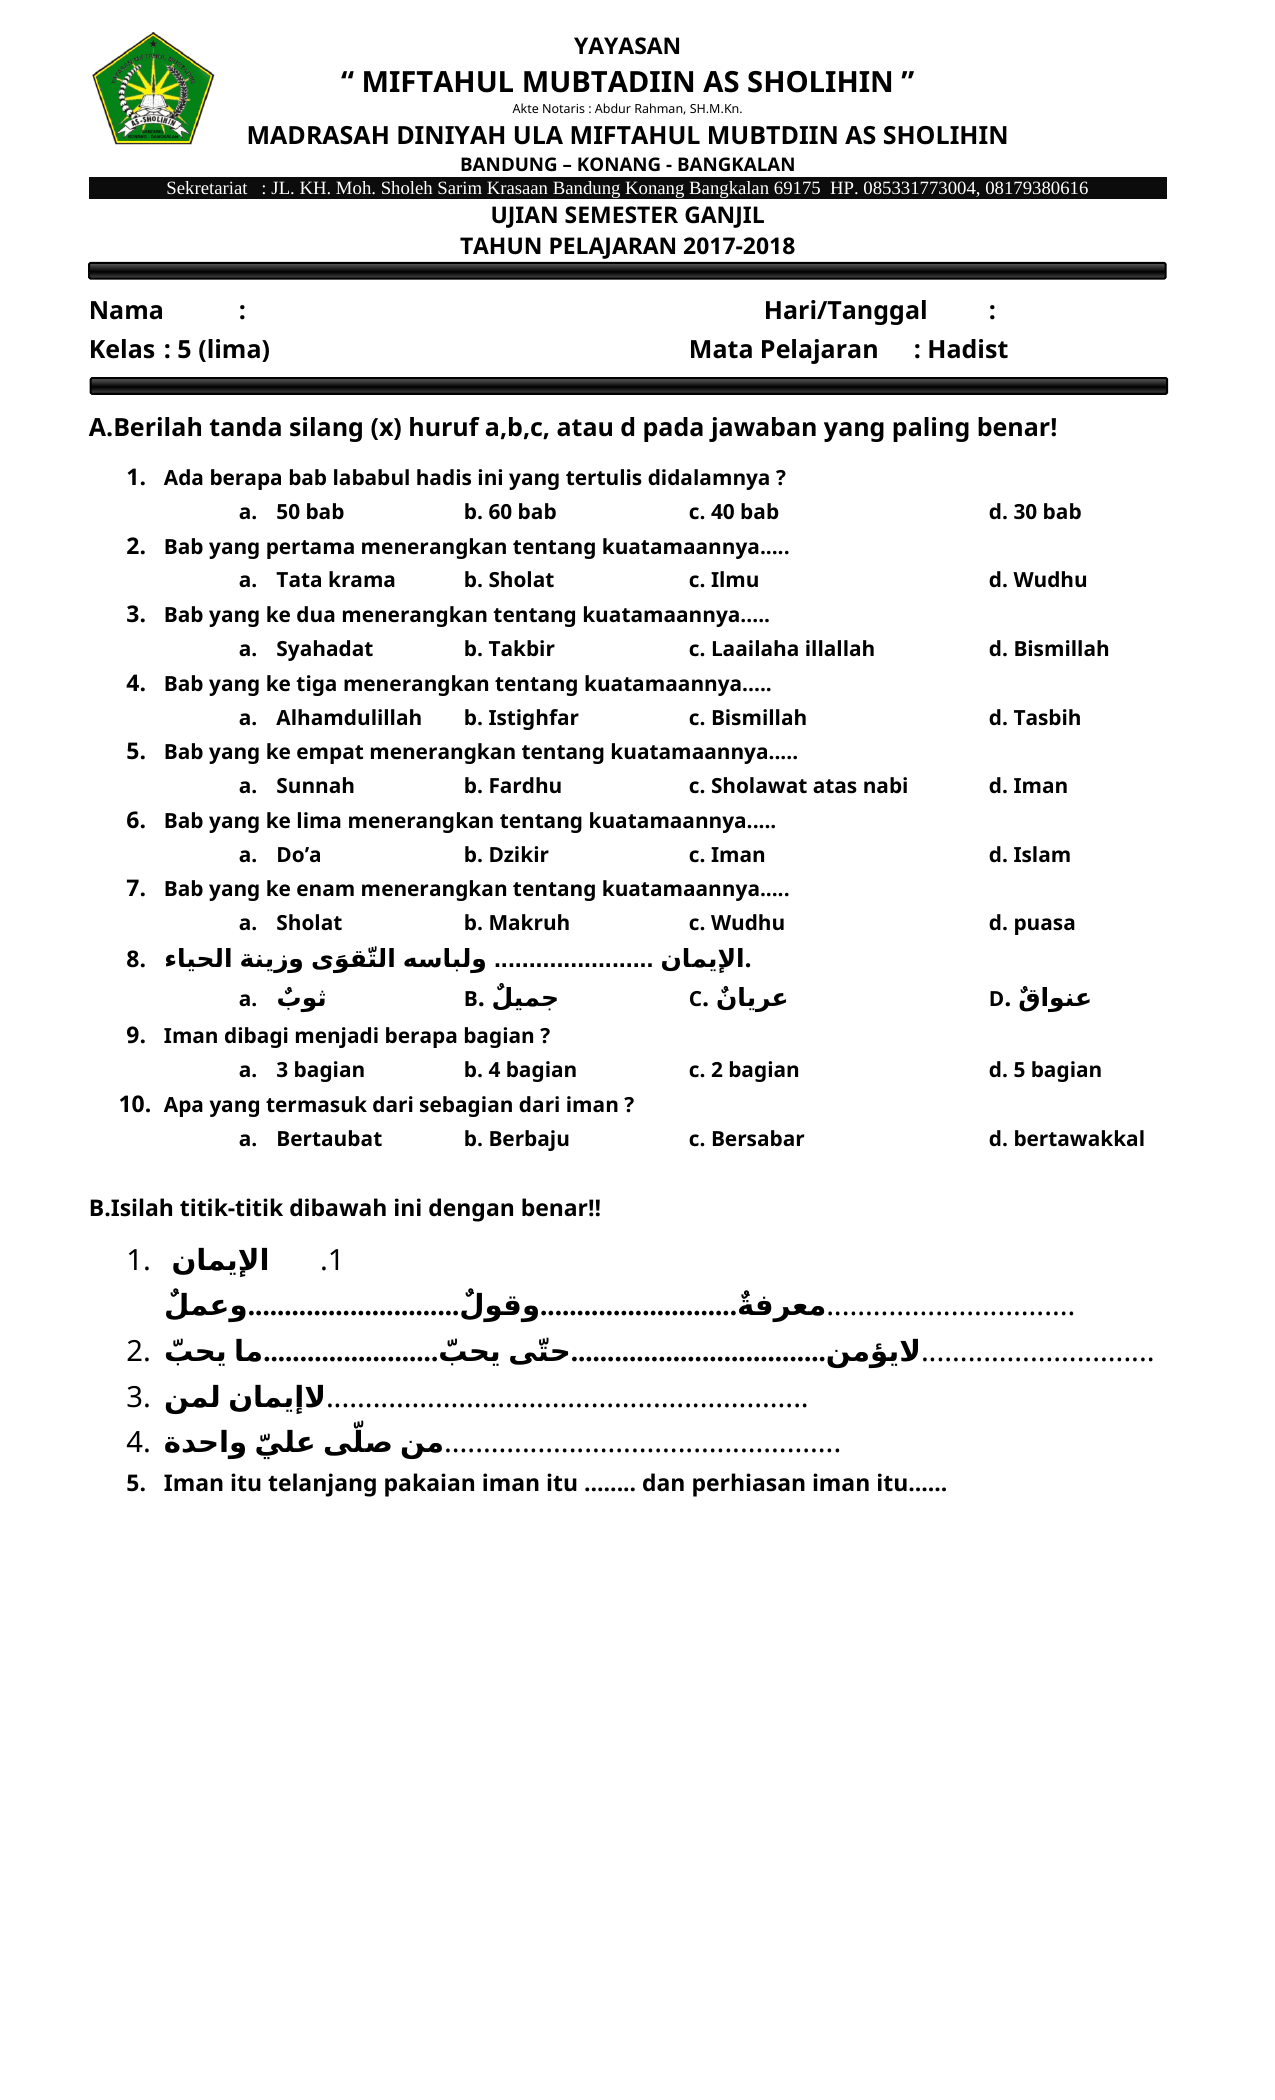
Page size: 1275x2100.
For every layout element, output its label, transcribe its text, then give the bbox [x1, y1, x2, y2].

list Iman itu telanjang pakaian iman itu ........ dan perhiasan iman itu...... [126, 1467, 1167, 1498]
text TAHUN PELAJARAN 2017-2018 [89, 230, 1167, 261]
text A.Berilah tanda silang (x) huruf a,b,c, atau d pada jawaban yang paling benar! [89, 410, 1167, 444]
list 3 bagian b. 4 bagian c. 2 bagian d. 5 bagian [239, 1055, 1167, 1083]
list Bab yang ke empat menerangkan tentang kuatamaannya..... [126, 735, 1167, 766]
list Iman dibagi menjadi berapa bagian ? [126, 1019, 1167, 1050]
list الإيمان معرفةٌ...........................وقولٌ.............................وعملٌ................................ [126, 1239, 1167, 1324]
list Bertaubat b. Berbaju c. Bersabar d. bertawakkal [239, 1124, 1167, 1152]
text UJIAN SEMESTER GANJIL [89, 199, 1167, 230]
list Tata krama b. Sholat c. Ilmu d. Wudhu [239, 566, 1167, 594]
list الإيمان ....................... ولباسه التّقوَى وزينة الحياء. [126, 941, 1167, 975]
list ثوبٌ B. جميلٌ C. عريانٌ D. عنواقٌ [239, 980, 1167, 1014]
list 50 bab b. 60 bab c. 40 bab d. 30 bab [239, 497, 1167, 525]
list Bab yang ke lima menerangkan tentang kuatamaannya..... [126, 804, 1167, 835]
list Bab yang pertama menerangkan tentang kuatamaannya..... [126, 529, 1167, 561]
list Bab yang ke enam menerangkan tentang kuatamaannya..... [126, 872, 1167, 903]
text B.Isilah titik-titik dibawah ini dengan benar!! [89, 1192, 1167, 1223]
list لايؤمن...................................حتّى يحبّ........................ما يحبّ.............................. [126, 1330, 1167, 1370]
list Syahadat b. Takbir c. Laailaha illallah d. Bismillah [239, 634, 1167, 662]
list Alhamdulillah b. Istighfar c. Bismillah d. Tasbih [239, 703, 1167, 731]
list Sholat b. Makruh c. Wudhu d. puasa [239, 908, 1167, 937]
list لاإيمان لمن.............................................................. [126, 1376, 1167, 1416]
list Bab yang ke dua menerangkan tentang kuatamaannya..... [126, 598, 1167, 629]
picture [91, 32, 216, 152]
text Kelas : 5 (lima) Mata Pelajaran : Hadist [89, 332, 1167, 366]
list Apa yang termasuk dari sebagian dari iman ? [118, 1088, 1167, 1119]
text Nama : Hari/Tanggal : [89, 292, 1167, 327]
list Ada berapa bab lababul hadis ini yang tertulis didalamnya ? [126, 461, 1167, 492]
list Bab yang ke tiga menerangkan tentang kuatamaannya..... [126, 667, 1167, 698]
list من صلّى عليّ واحدة................................................... [126, 1422, 1167, 1461]
list Do’a b. Dzikir c. Iman d. Islam [239, 840, 1167, 868]
list Sunnah b. Fardhu c. Sholawat atas nabi d. Iman [239, 771, 1167, 799]
